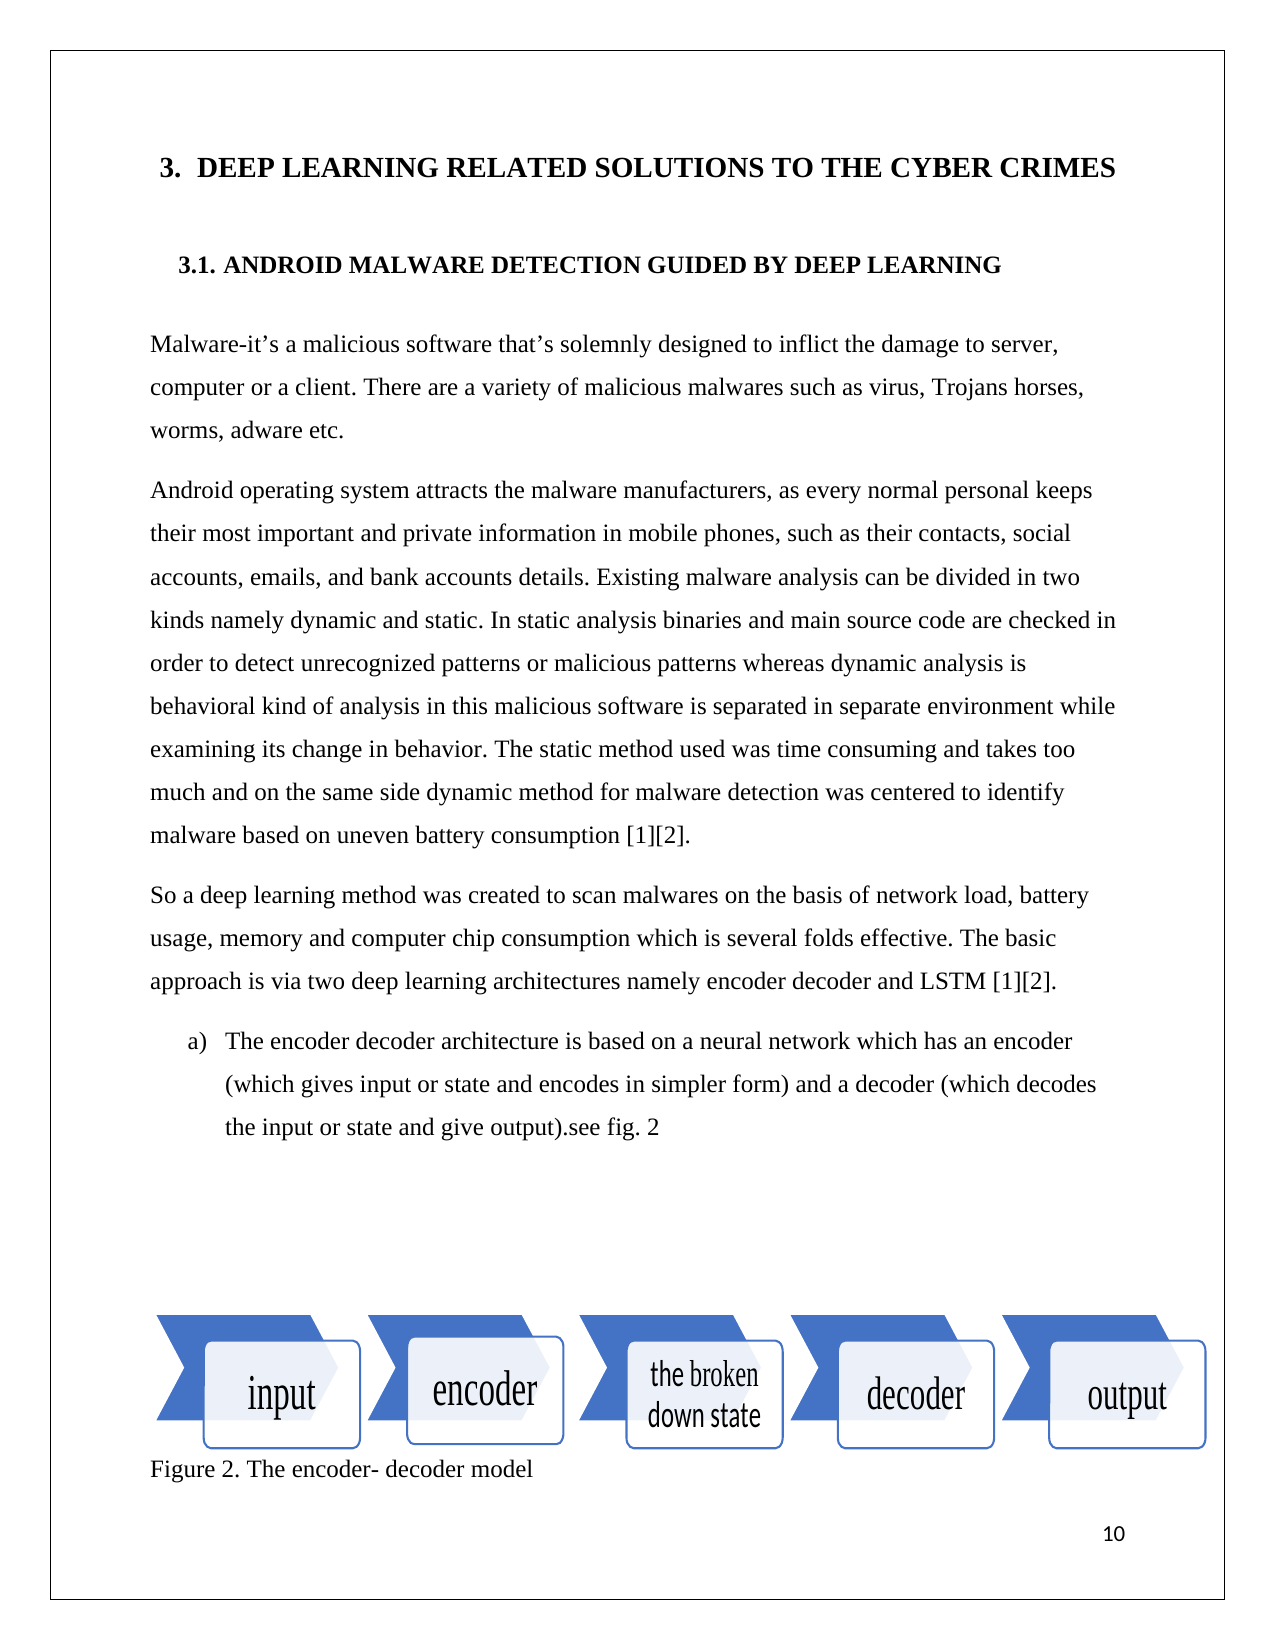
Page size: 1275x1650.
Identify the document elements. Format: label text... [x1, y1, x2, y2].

text So a deep learning method was created to scan malwares on the basis of network load, battery usage, memory and computer chip consumption which is several folds effective. The basic approach is via two deep learning architectures namely encoder decoder and LSTM [1][2]. [150, 880, 1125, 995]
list ANDROID MALWARE DETECTION GUIDED BY DEEP LEARNING [178, 251, 1125, 279]
text Android operating system attracts the malware manufacturers, as every normal personal keeps their most important and private information in mobile phones, such as their contacts, social accounts, emails, and bank accounts details. Existing malware analysis can be divided in two kinds namely dynamic and static. In static analysis binaries and main source code are checked in order to detect unrecognized patterns or malicious patterns whereas dynamic analysis is behavioral kind of analysis in this malicious software is separated in separate environment while examining its change in behavior. The static method used was time consuming and takes too much and on the same side dynamic method for malware detection was centered to identify malware based on uneven battery consumption [1][2]. [150, 475, 1125, 849]
text Malware-it’s a malicious software that’s solemnly designed to inflict the damage to server, computer or a client. There are a variety of malicious malwares such as virus, Trojans horses, worms, adware etc. [150, 329, 1125, 444]
list The encoder decoder architecture is based on a neural network which has an encoder (which gives input or state and encodes in simpler form) and a decoder (which decodes the input or state and give output).see fig. 2 [187, 1026, 1125, 1141]
text Figure 2. The encoder- decoder model [150, 1172, 1125, 1483]
list DEEP LEARNING RELATED SOLUTIONS TO THE CYBER CRIMES [159, 150, 1125, 183]
